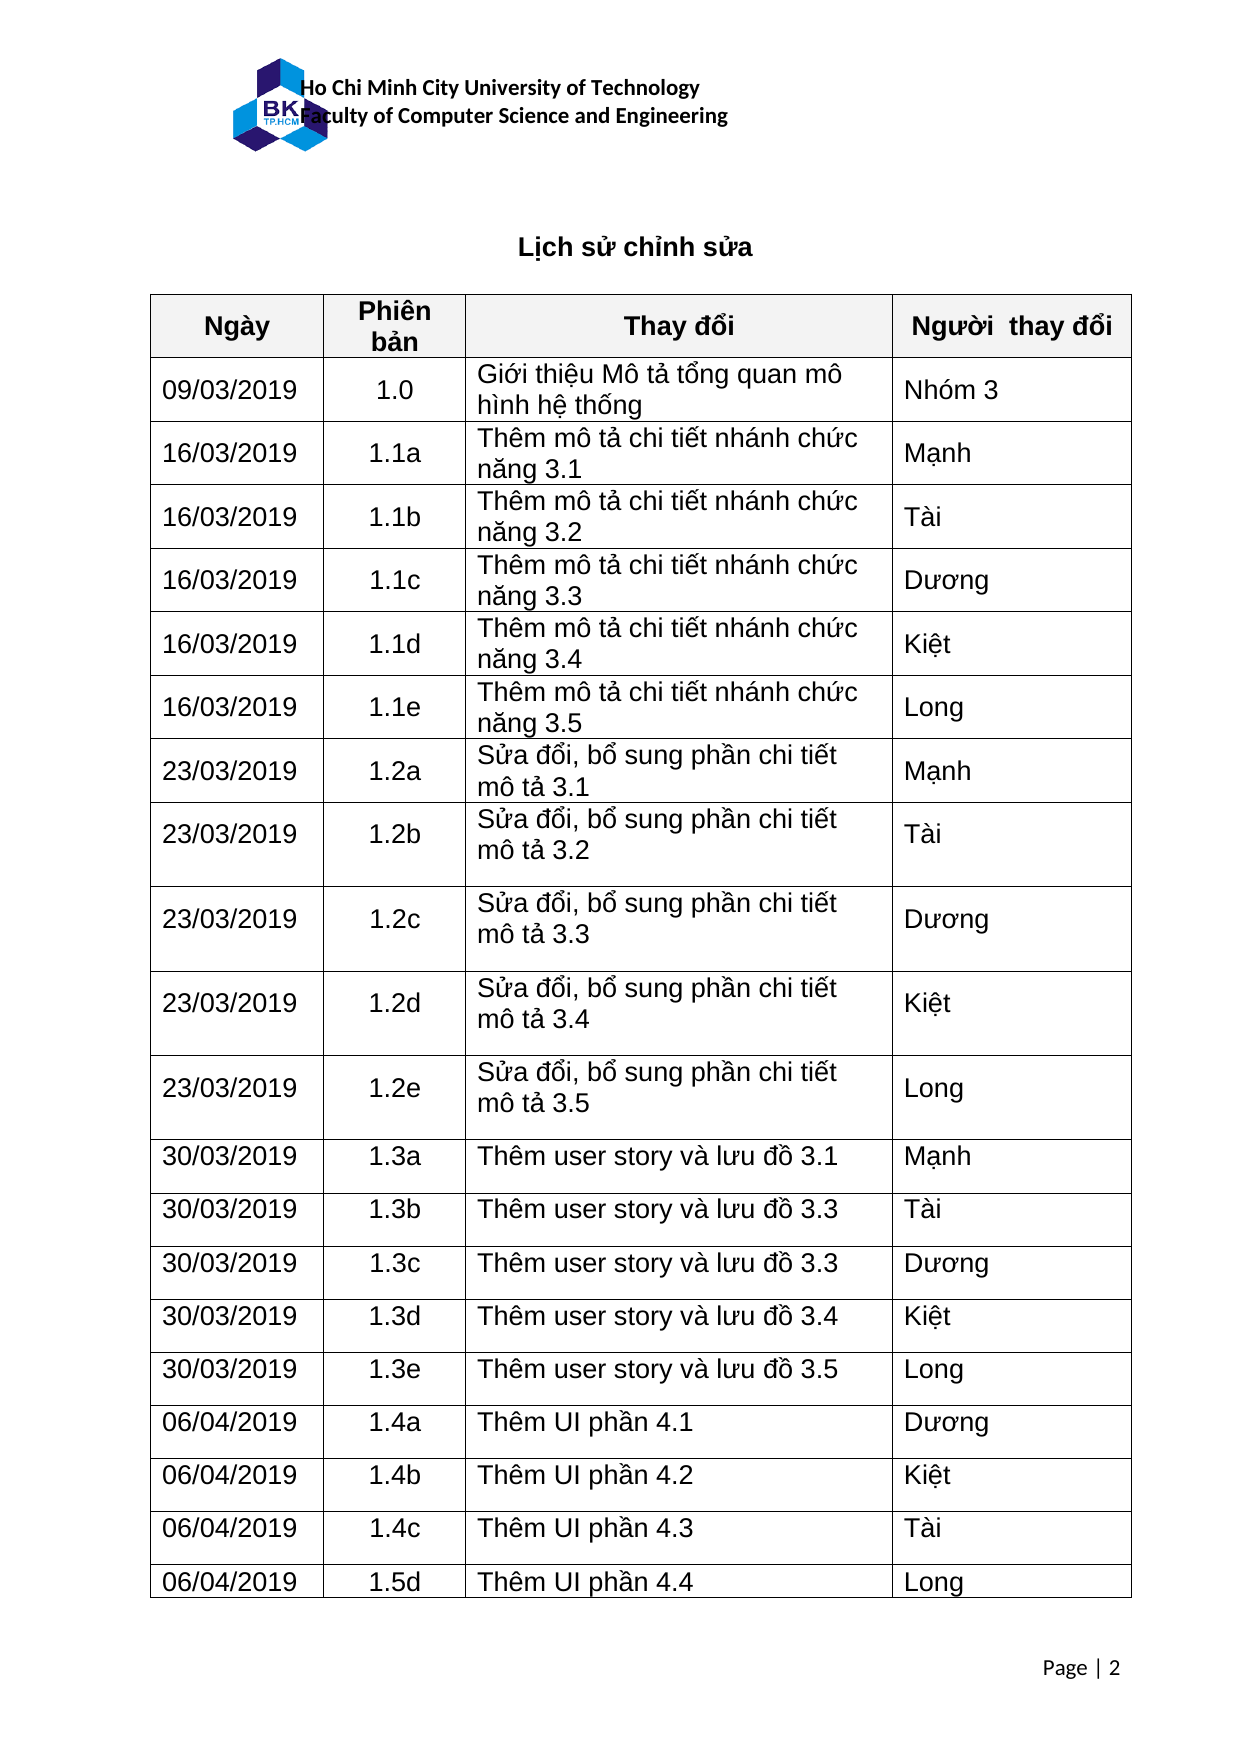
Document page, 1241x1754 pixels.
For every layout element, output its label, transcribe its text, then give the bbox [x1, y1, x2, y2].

table_cell Mạnh [893, 422, 1131, 484]
table_cell 1.2d [324, 972, 465, 1055]
table_header Ngày [151, 295, 323, 357]
table_cell 16/03/2019 [151, 676, 323, 738]
table_cell 1.1b [324, 485, 465, 548]
table_cell Thêm UI phần 4.4 [466, 1565, 892, 1597]
table_cell Kiệt [893, 1459, 1131, 1511]
table_cell Tài [893, 1512, 1131, 1564]
text Lịch sử chỉnh sửa [150, 231, 1120, 262]
table_cell Long [893, 1565, 1131, 1597]
table_cell Thêm mô tả chi tiết nhánh chức năng 3.1 [466, 422, 892, 484]
table_cell Long [893, 1353, 1131, 1405]
table_cell 1.3a [324, 1140, 465, 1192]
table_cell Dương [893, 549, 1131, 611]
table_cell Thêm user story và lưu đồ 3.1 [466, 1140, 892, 1192]
table_cell 06/04/2019 [151, 1565, 323, 1597]
table_cell Thêm user story và lưu đồ 3.4 [466, 1300, 892, 1352]
table_cell 1.4a [324, 1406, 465, 1458]
table_cell 1.3b [324, 1194, 465, 1246]
table_cell Thêm mô tả chi tiết nhánh chức năng 3.4 [466, 612, 892, 675]
table_cell 1.2b [324, 803, 465, 886]
table_cell 16/03/2019 [151, 485, 323, 548]
table_cell 1.0 [324, 358, 465, 421]
table_cell 16/03/2019 [151, 422, 323, 484]
table_cell 1.5d [324, 1565, 465, 1597]
table_cell 1.4c [324, 1512, 465, 1564]
table_cell 23/03/2019 [151, 972, 323, 1055]
table_cell Tài [893, 485, 1131, 548]
table_cell 16/03/2019 [151, 549, 323, 611]
table_cell 23/03/2019 [151, 739, 323, 802]
table_cell 1.1d [324, 612, 465, 675]
table_cell 16/03/2019 [151, 612, 323, 675]
table_cell 1.4b [324, 1459, 465, 1511]
table_cell 06/04/2019 [151, 1459, 323, 1511]
table_cell Thêm UI phần 4.1 [466, 1406, 892, 1458]
table_cell 1.1a [324, 422, 465, 484]
table_cell Thêm mô tả chi tiết nhánh chức năng 3.3 [466, 549, 892, 611]
table_cell Kiệt [893, 1300, 1131, 1352]
picture [213, 38, 347, 171]
table_cell Tài [893, 1194, 1131, 1246]
table_cell Kiệt [893, 972, 1131, 1055]
table_cell Sửa đổi, bổ sung phần chi tiết mô tả 3.5 [466, 1056, 892, 1139]
table_cell Thêm user story và lưu đồ 3.5 [466, 1353, 892, 1405]
table_cell 30/03/2019 [151, 1194, 323, 1246]
table_cell Mạnh [893, 739, 1131, 802]
table_cell 1.2e [324, 1056, 465, 1139]
table_cell Dương [893, 1247, 1131, 1299]
table_cell Long [893, 1056, 1131, 1139]
table_cell 30/03/2019 [151, 1140, 323, 1192]
table_cell Long [893, 676, 1131, 738]
table_cell Thêm user story và lưu đồ 3.3 [466, 1247, 892, 1299]
table_cell Mạnh [893, 1140, 1131, 1192]
table_header Phiên bản [324, 295, 465, 357]
table_cell Sửa đổi, bổ sung phần chi tiết mô tả 3.3 [466, 887, 892, 971]
table_cell Thêm UI phần 4.3 [466, 1512, 892, 1564]
table_cell 30/03/2019 [151, 1300, 323, 1352]
table_cell Sửa đổi, bổ sung phần chi tiết mô tả 3.4 [466, 972, 892, 1055]
table_cell Dương [893, 887, 1131, 971]
table_cell 1.3e [324, 1353, 465, 1405]
table_cell 09/03/2019 [151, 358, 323, 421]
table_cell 1.2c [324, 887, 465, 971]
table_cell 30/03/2019 [151, 1247, 323, 1299]
table_cell 1.3c [324, 1247, 465, 1299]
table_cell Kiệt [893, 612, 1131, 675]
table_cell Dương [893, 1406, 1131, 1458]
table_cell 1.2a [324, 739, 465, 802]
table_cell 1.3d [324, 1300, 465, 1352]
table_cell Thêm user story và lưu đồ 3.3 [466, 1194, 892, 1246]
table_cell Thêm mô tả chi tiết nhánh chức năng 3.5 [466, 676, 892, 738]
table_header Người thay đổi [893, 295, 1131, 357]
table_cell 1.1e [324, 676, 465, 738]
table_cell Sửa đổi, bổ sung phần chi tiết mô tả 3.1 [466, 739, 892, 802]
table_cell Nhóm 3 [893, 358, 1131, 421]
table_cell 06/04/2019 [151, 1512, 323, 1564]
table_cell 23/03/2019 [151, 1056, 323, 1139]
table_cell 23/03/2019 [151, 887, 323, 971]
table_cell 1.1c [324, 549, 465, 611]
table_cell Giới thiệu Mô tả tổng quan mô hình hệ thống [466, 358, 892, 421]
table_cell 30/03/2019 [151, 1353, 323, 1405]
table_cell 06/04/2019 [151, 1406, 323, 1458]
table_cell Tài [893, 803, 1131, 886]
table_cell Thêm UI phần 4.2 [466, 1459, 892, 1511]
table_cell Sửa đổi, bổ sung phần chi tiết mô tả 3.2 [466, 803, 892, 886]
table_cell Thêm mô tả chi tiết nhánh chức năng 3.2 [466, 485, 892, 548]
table_cell 23/03/2019 [151, 803, 323, 886]
table_header Thay đổi [466, 295, 892, 357]
